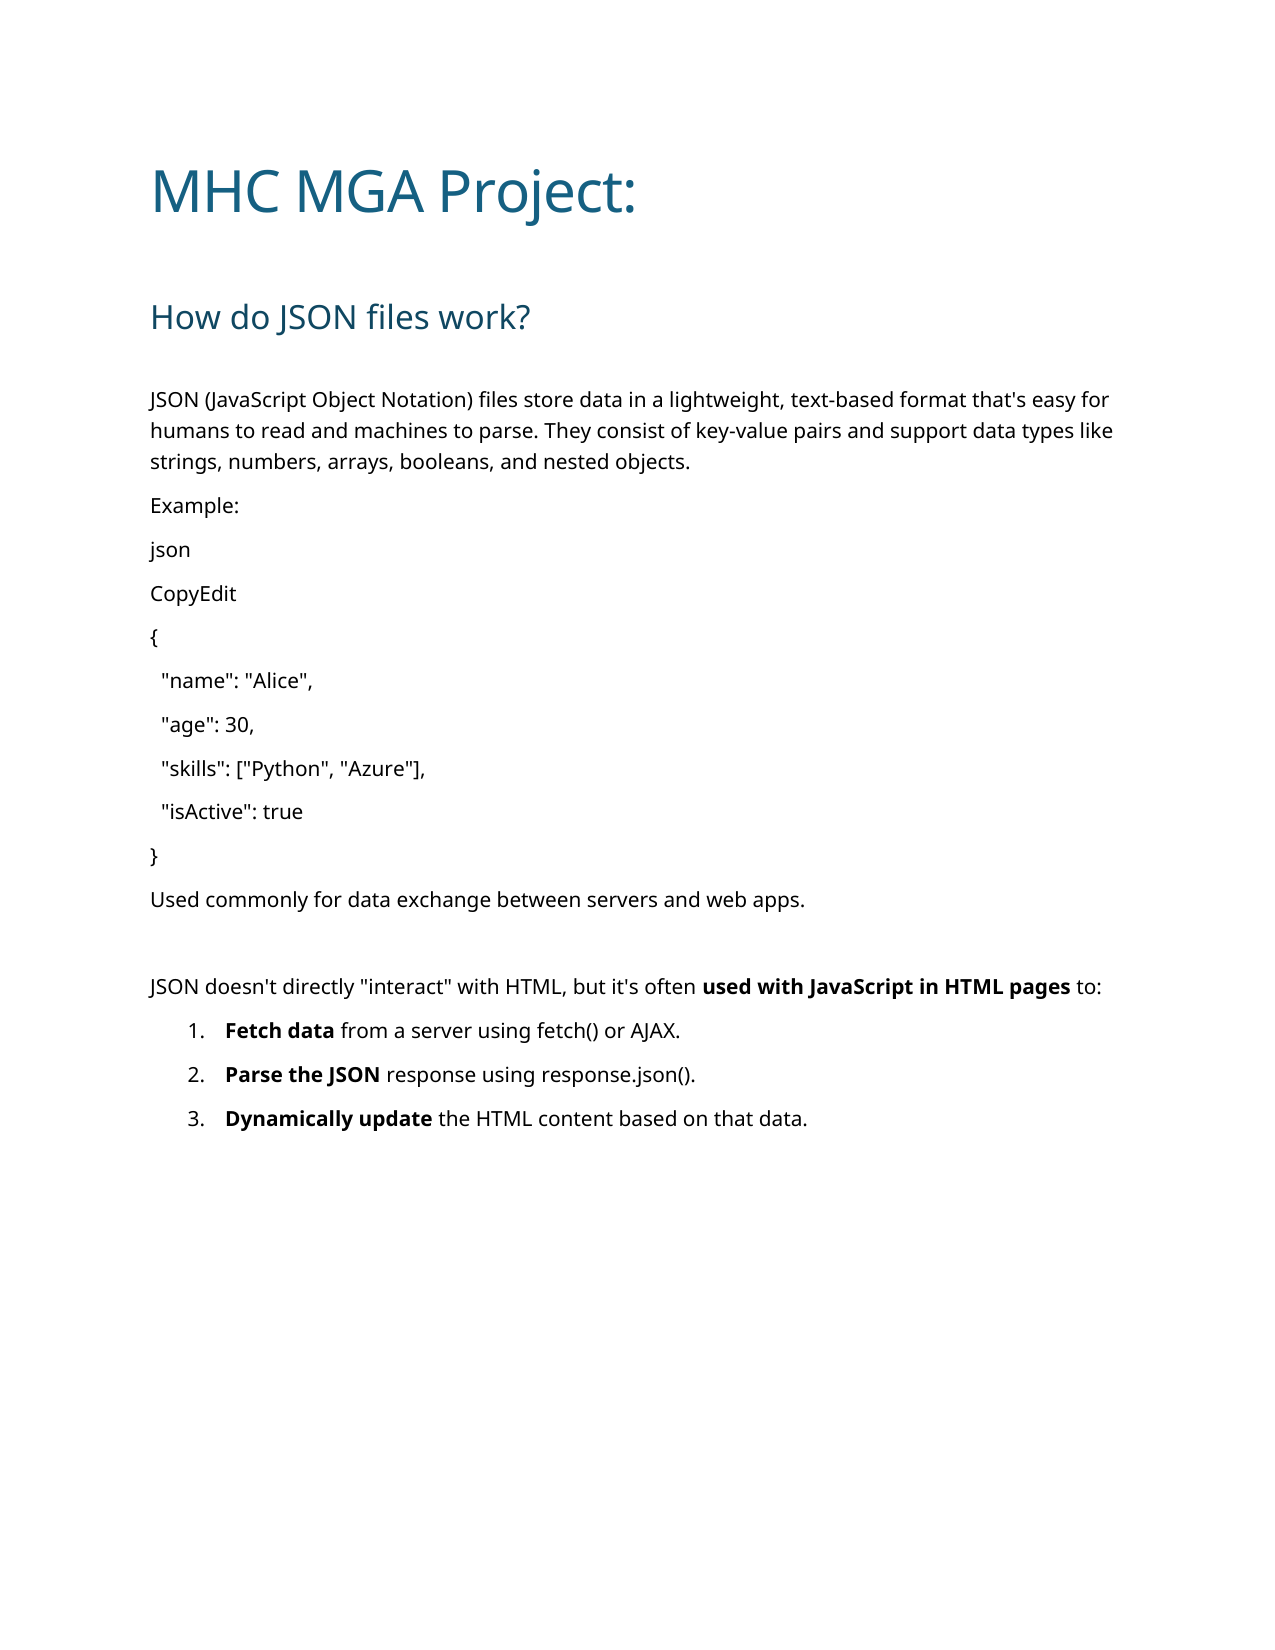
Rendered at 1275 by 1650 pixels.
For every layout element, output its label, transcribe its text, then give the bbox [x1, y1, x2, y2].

text Used commonly for data exchange between servers and web apps. [150, 885, 1125, 913]
title MHC MGA Project: [150, 150, 1125, 229]
text } [150, 841, 1125, 869]
text json [150, 535, 1125, 563]
text JSON doesn't directly "interact" with HTML, but it's often used with JavaScript in HTML pages to: [150, 972, 1125, 1001]
text "name": "Alice", [150, 666, 1125, 694]
subtitle How do JSON files work? [150, 294, 1125, 385]
text CopyEdit [150, 579, 1125, 607]
list Dynamically update the HTML content based on that data. [187, 1104, 1125, 1132]
list Fetch data from a server using fetch() or AJAX. [187, 1016, 1125, 1044]
text Example: [150, 491, 1125, 519]
text JSON (JavaScript Object Notation) files store data in a lightweight, text-based format that's easy for humans to read and machines to parse. They consist of key-value pairs and support data types like strings, numbers, arrays, booleans, and nested objects. [150, 385, 1125, 476]
list Parse the JSON response using response.json(). [187, 1060, 1125, 1088]
text "skills": ["Python", "Azure"], [150, 754, 1125, 782]
text "age": 30, [150, 710, 1125, 738]
text { [150, 622, 1125, 651]
text "isActive": true [150, 797, 1125, 826]
